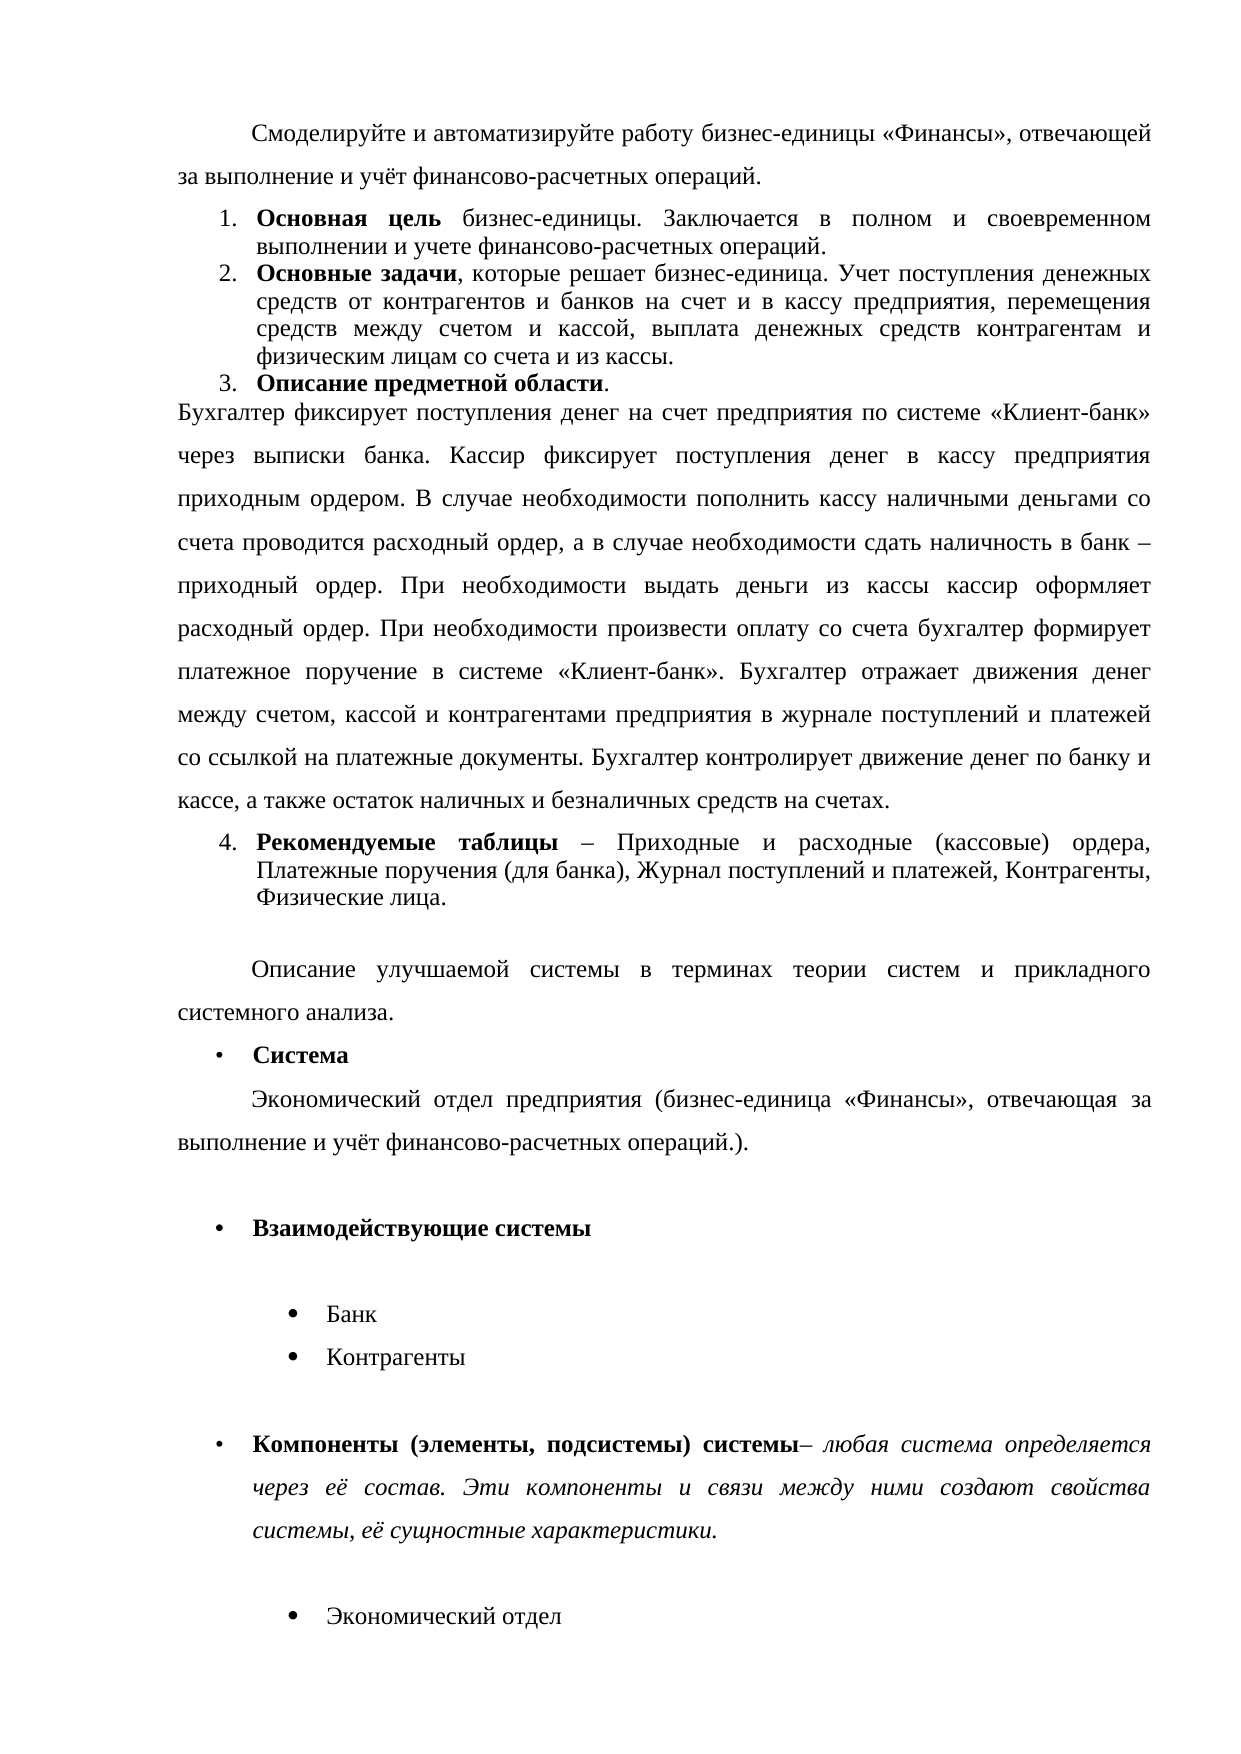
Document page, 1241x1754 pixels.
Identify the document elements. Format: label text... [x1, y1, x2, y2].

list Экономический отдел [288, 1601, 1152, 1630]
list Описание предметной области. [218, 370, 1152, 397]
list Рекомендуемые таблицы – Приходные и расходные (кассовые) ордера, Платежные поручения (для банка), Журнал поступлений и платежей, Контрагенты, Физические лица. [218, 828, 1152, 911]
text Смоделируйте и автоматизируйте работу бизнес-единицы «Финансы», отвечающей за выполнение и учёт финансово-расчетных операций. [177, 118, 1152, 190]
list Основная цель бизнес-единицы. Заключается в полном и своевременном выполнении и учете финансово-расчетных операций. [218, 204, 1152, 259]
text Бухгалтер фиксирует поступления денег на счет предприятия по системе «Клиент-банк» через выписки банка. Кассир фиксирует поступления денег в кассу предприятия приходным ордером. В случае необходимости пополнить кассу наличными деньгами со счета проводится расходный ордер, а в случае необходимости сдать наличность в банк – приходный ордер. При необходимости выдать деньги из кассы кассир оформляет расходный ордер. При необходимости произвести оплату со счета бухгалтер формирует платежное поручение в системе «Клиент-банк». Бухгалтер отражает движения денег между счетом, кассой и контрагентами предприятия в журнале поступлений и платежей со ссылкой на платежные документы. Бухгалтер контролирует движение денег по банку и кассе, а также остаток наличных и безналичных средств на счетах. [177, 397, 1152, 814]
text Описание улучшаемой системы в терминах теории систем и прикладного системного анализа. [177, 954, 1152, 1026]
list Взаимодействующие системы [215, 1213, 1152, 1242]
list Основные задачи, которые решает бизнес-единица. Учет поступления денежных средств от контрагентов и банков на счет и в кассу предприятия, перемещения средств между счетом и кассой, выплата денежных средств контрагентам и физическим лицам со счета и из кассы. [218, 259, 1152, 370]
list Банк [288, 1299, 1152, 1328]
list Система [215, 1041, 1152, 1069]
list Компоненты (элементы, подсистемы) системы– любая система определяется через её состав. Эти компоненты и связи между ними создают свойства системы, её сущностные характеристики. [215, 1429, 1152, 1544]
text Экономический отдел предприятия (бизнес-единица «Финансы», отвечающая за выполнение и учёт финансово-расчетных операций.). [177, 1084, 1152, 1156]
list Контрагенты [288, 1342, 1152, 1371]
